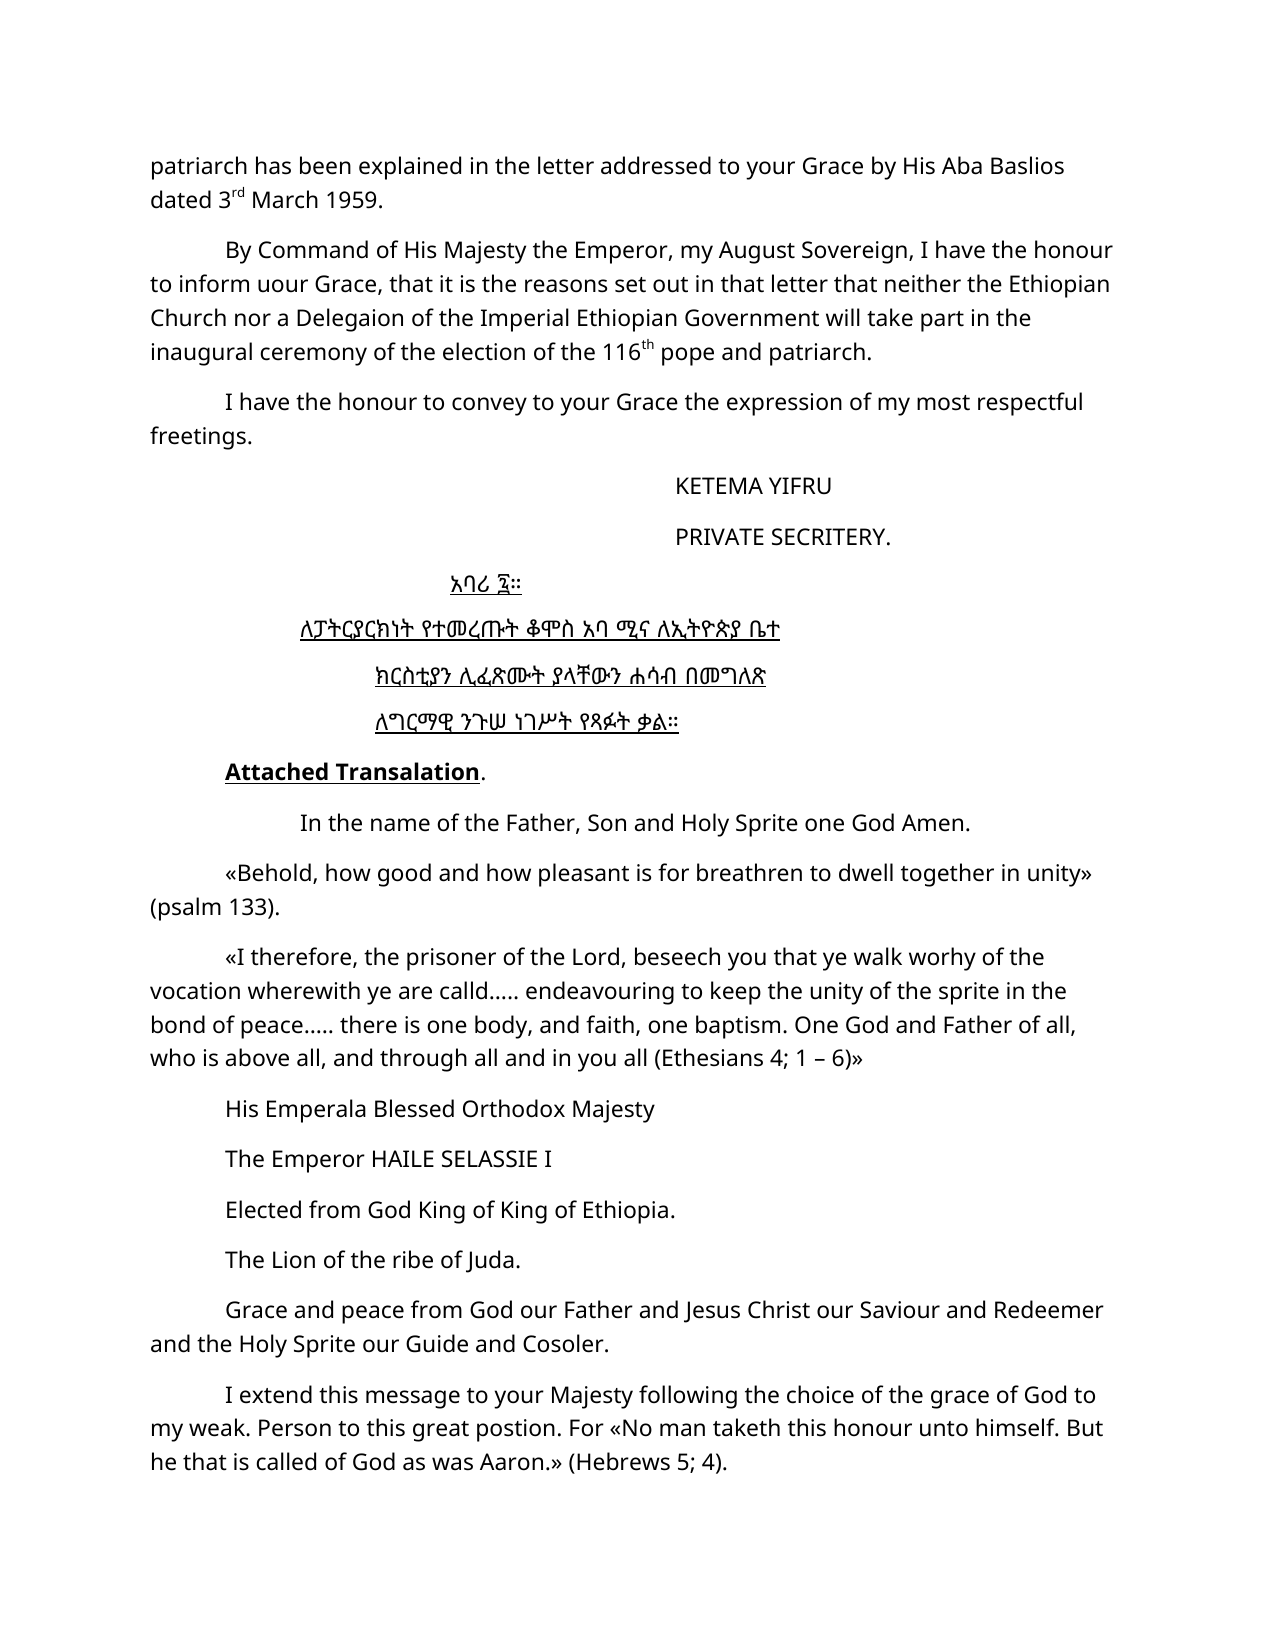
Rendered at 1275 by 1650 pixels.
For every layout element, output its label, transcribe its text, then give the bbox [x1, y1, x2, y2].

text By Command of His Majesty the Emperor, my August Sovereign, I have the honour to inform uour Grace, that it is the reasons set out in that letter that neither the Ethiopian Church nor a Delegaion of the Imperial Ethiopian Government will take part in the inaugural ceremony of the election of the 116th pope and patriarch. [150, 234, 1125, 367]
text I extend this message to your Majesty following the choice of the grace of God to my weak. Person to this great postion. For «No man taketh this honour unto himself. But he that is called of God as was Aaron.» (Hebrews 5; 4). [150, 1378, 1125, 1477]
text I have the honour to convey to your Grace the expression of my most respectful freetings. [150, 386, 1125, 451]
text In the name of the Father, Son and Holy Sprite one God Amen. [150, 806, 1125, 838]
text Attached Transalation. [150, 756, 1125, 787]
text The Emperor HAILE SELASSIE I [150, 1143, 1125, 1174]
text ለግርማዊ ንጉሠ ነገሥት የጻፉት ቃል። [150, 709, 1125, 736]
text PRIVATE SECRITERY. [150, 520, 1125, 552]
text «Behold, how good and how pleasant is for breathren to dwell together in unity» (psalm 133). [150, 857, 1125, 922]
text Elected from God King of King of Ethiopia. [150, 1193, 1125, 1225]
text The Lion of the ribe of Juda. [150, 1244, 1125, 1275]
text Grace and peace from God our Father and Jesus Christ our Saviour and Redeemer and the Holy Sprite our Guide and Cosoler. [150, 1294, 1125, 1359]
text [150, 150, 1125, 215]
text ለፓትርያርክነት የተመረጡት ቆሞስ አባ ሚና ለኢትዮጵያ ቤተ [150, 617, 1125, 643]
text «I therefore, the prisoner of the Lord, beseech you that ye walk worhy of the vocation wherewith ye are calld….. endeavouring to keep the unity of the sprite in the bond of peace….. there is one body, and faith, one baptism. One God and Father of all, who is above all, and through all and in you all (Ethesians 4; 1 – 6)» [150, 941, 1125, 1073]
text KETEMA YIFRU [150, 470, 1125, 501]
text His Emperala Blessed Orthodox Majesty [150, 1093, 1125, 1124]
text ክርስቲያን ሊፈጽሙት ያላቸውን ሐሳብ በመግለጽ [150, 663, 1125, 690]
text አባሪ ፯። [150, 571, 1125, 597]
